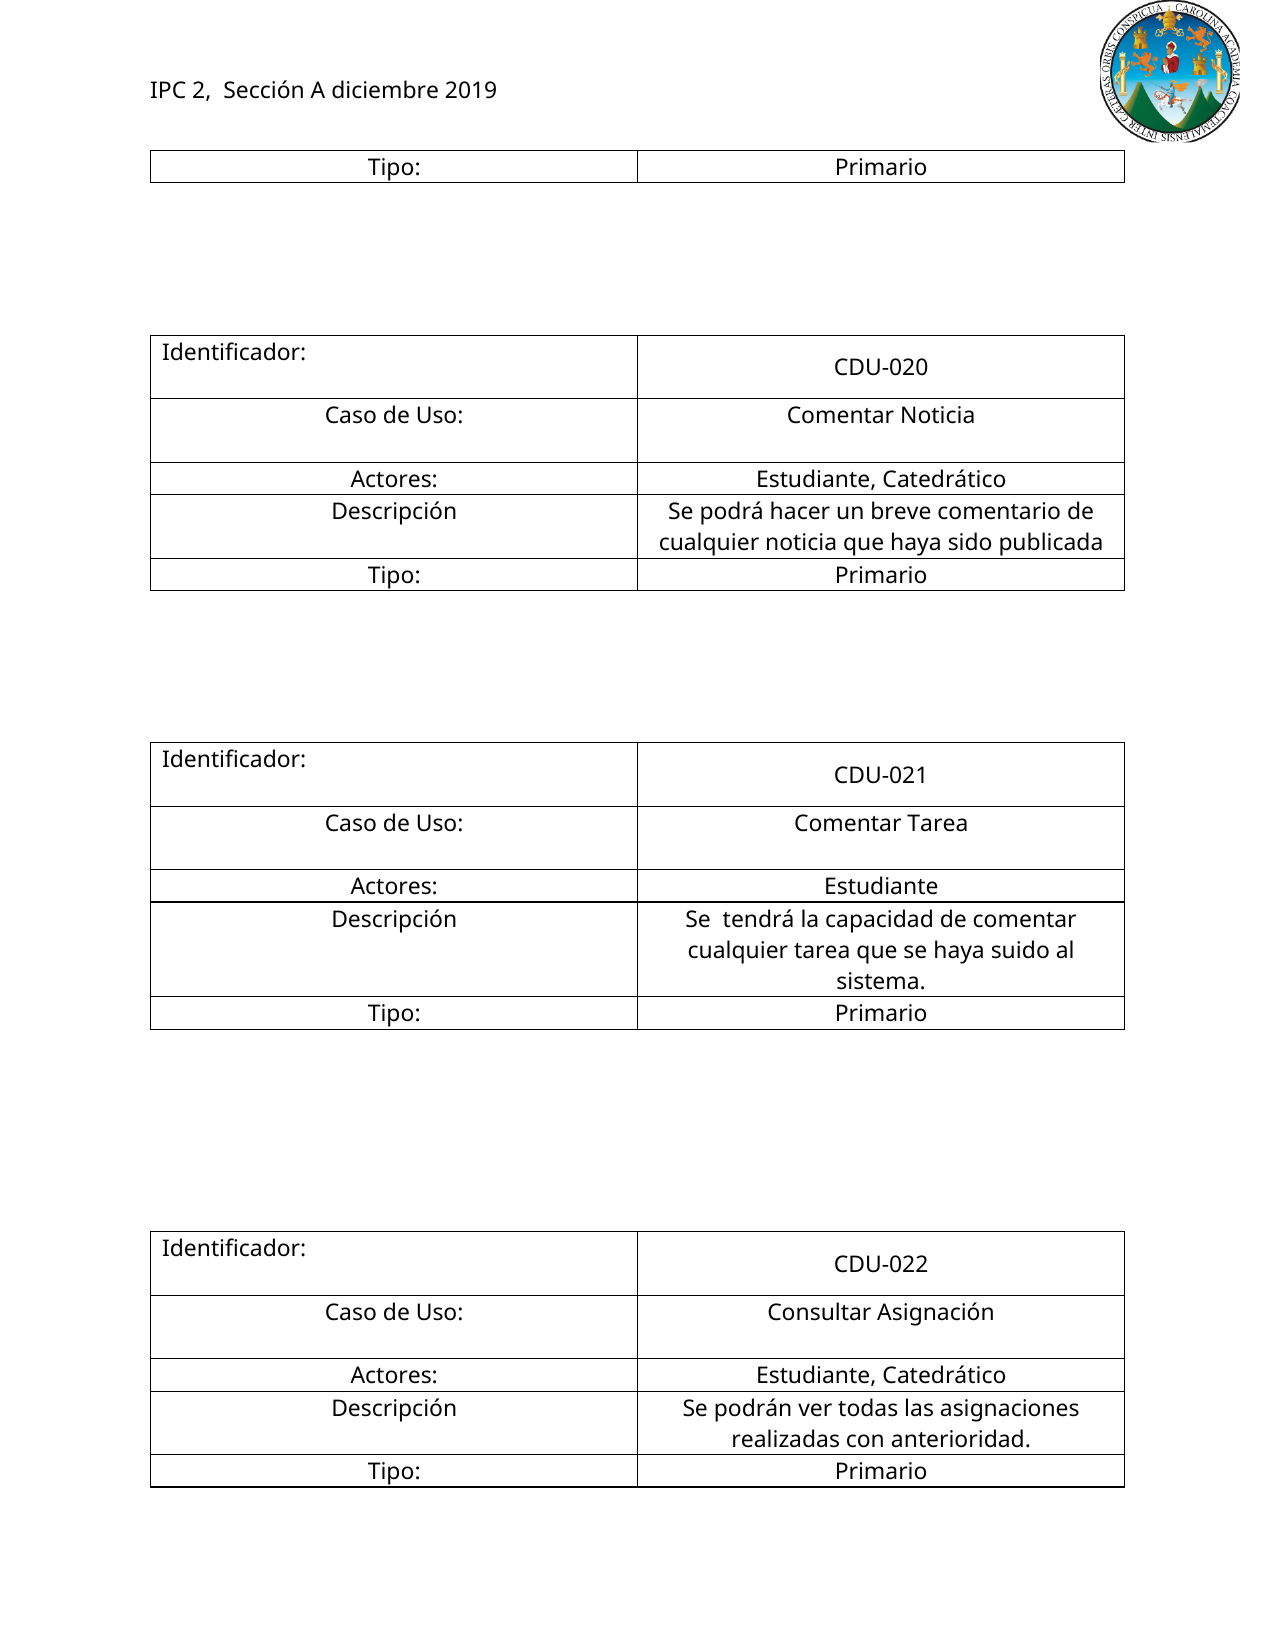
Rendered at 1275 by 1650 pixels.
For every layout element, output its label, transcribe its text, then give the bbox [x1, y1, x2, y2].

table_cell Estudiante [638, 870, 1124, 901]
table_cell Descripción [151, 495, 637, 557]
table_header Identificador: [151, 1232, 637, 1295]
table_cell Descripción [151, 903, 637, 996]
table_cell Primario [638, 151, 1124, 182]
picture [1098, 0, 1240, 141]
table_cell Caso de Uso: [151, 807, 637, 869]
table_cell Comentar Noticia [638, 399, 1124, 462]
table_header Identificador: [151, 743, 637, 806]
table_cell Caso de Uso: [151, 399, 637, 462]
table_cell Tipo: [151, 997, 637, 1028]
table_header Identificador: [151, 336, 637, 398]
table_header CDU-022 [638, 1232, 1124, 1295]
table_header CDU-020 [638, 336, 1124, 398]
table_cell Actores: [151, 1359, 637, 1391]
table_cell Primario [638, 1455, 1124, 1486]
table_cell Tipo: [151, 1455, 637, 1486]
table_cell Tipo: [151, 559, 637, 590]
table_cell Se podrá hacer un breve comentario de cualquier noticia que haya sido publicada [638, 495, 1124, 557]
table_header CDU-021 [638, 743, 1124, 806]
table_cell Descripción [151, 1392, 637, 1454]
table_cell Se podrán ver todas las asignaciones realizadas con anterioridad. [638, 1392, 1124, 1454]
table_cell Tipo: [151, 151, 637, 182]
table_cell Actores: [151, 463, 637, 494]
table_cell Comentar Tarea [638, 807, 1124, 869]
table_cell Actores: [151, 870, 637, 901]
table_cell Caso de Uso: [151, 1296, 637, 1358]
table_cell Primario [638, 559, 1124, 590]
table_cell Se tendrá la capacidad de comentar cualquier tarea que se haya suido al sistema. [638, 903, 1124, 996]
table_cell Estudiante, Catedrático [638, 1359, 1124, 1391]
table_cell Primario [638, 997, 1124, 1028]
table_cell Estudiante, Catedrático [638, 463, 1124, 494]
table_cell Consultar Asignación [638, 1296, 1124, 1358]
